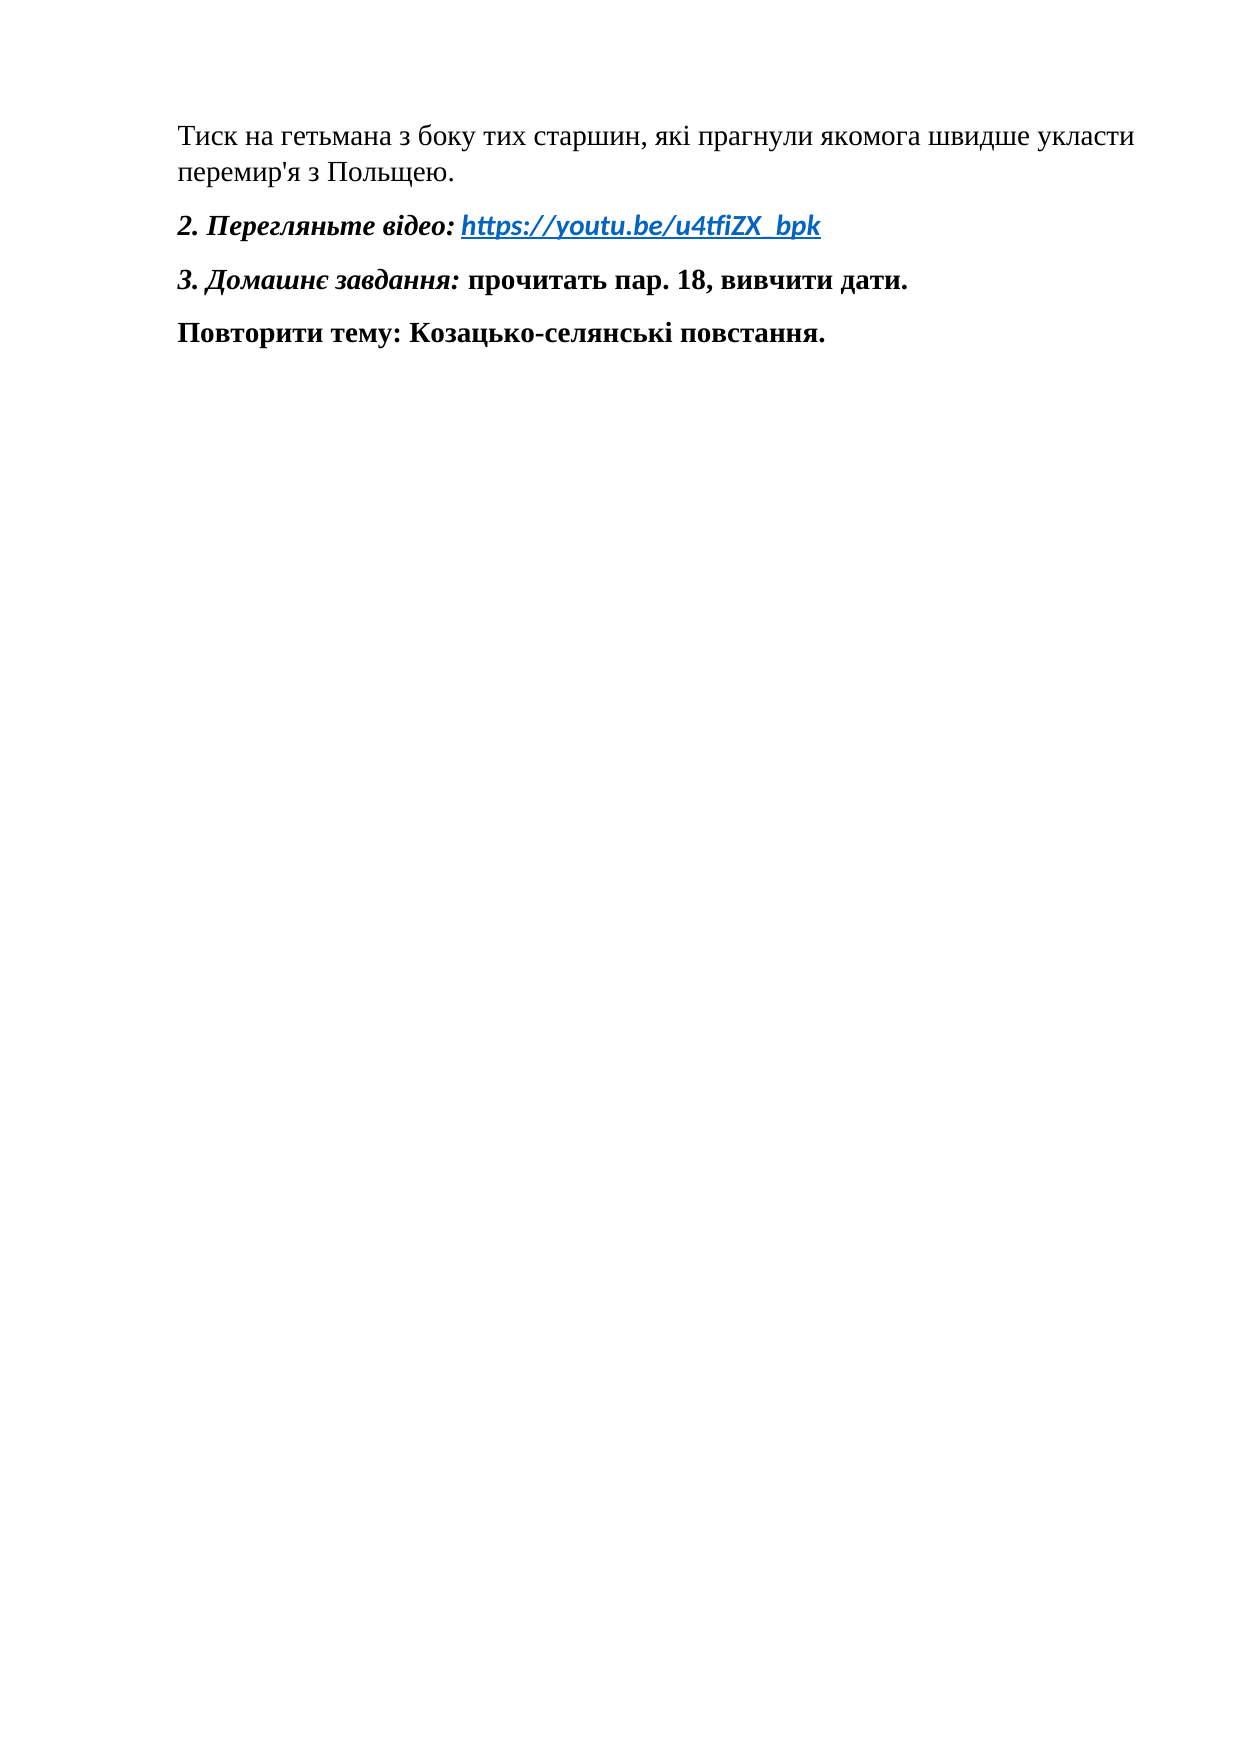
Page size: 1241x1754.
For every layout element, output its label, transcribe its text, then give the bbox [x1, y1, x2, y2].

text Повторити тему: Козацько-селянські повстання. [177, 315, 1152, 348]
text Тиск на гетьмана з боку тих старшин, які прагнули якомога швидше укласти перемир'я з Польщею. [177, 118, 1152, 188]
text 2. Перегляньте відео: https://youtu.be/u4tfiZX_bpk [177, 207, 1152, 243]
text 3. Домашнє завдання: прочитать пар. 18, вивчити дати. [177, 262, 1152, 296]
